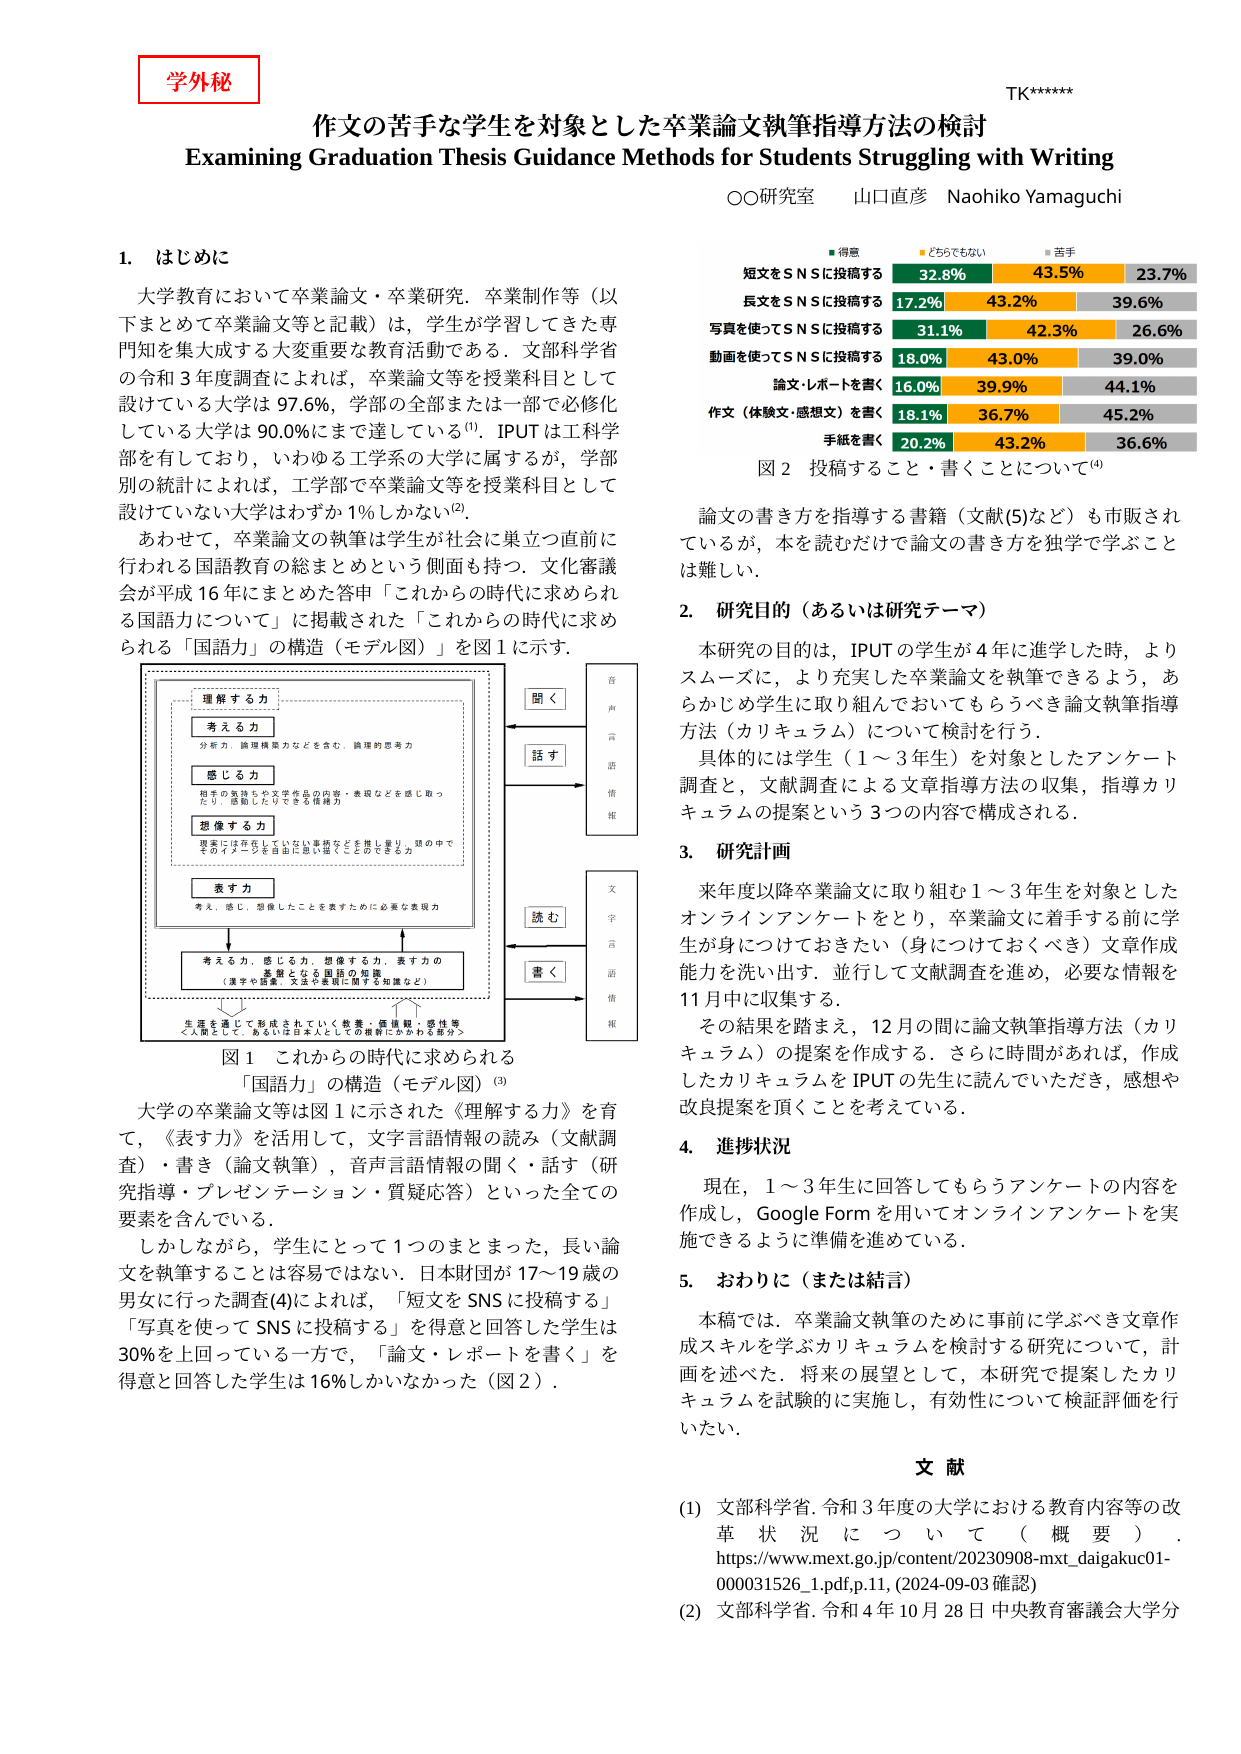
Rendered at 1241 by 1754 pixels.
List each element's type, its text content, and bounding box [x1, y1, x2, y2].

text 現在，１～３年生に回答してもらうアンケートの内容を作成し，Google Formを用いてオンラインアンケートを実施できるように準備を進めている． [679, 1172, 1181, 1253]
subtitle 進捗状況 [679, 1132, 1181, 1159]
text ○○研究室 山口直彦 Naohiko Yamaguchi [177, 181, 1122, 208]
title Examining Graduation Thesis Guidance Methods for Students Struggling with Writing [118, 142, 1181, 171]
text 大学教育において卒業論文・卒業研究．卒業制作等（以下まとめて卒業論文等と記載）は，学生が学習してきた専門知を集大成する大変重要な教育活動である．文部科学省の令和3年度調査によれば，卒業論文等を授業科目として設けている大学は97.6%，学部の全部または一部で必修化している大学は90.0%にまで達している(1)．IPUTは工科学部を有しており，いわゆる工学系の大学に属するが，学部別の統計によれば，工学部で卒業論文等を授業科目として設けていない大学はわずか1％しかない(2)． [118, 282, 620, 525]
picture [698, 242, 1200, 454]
subtitle 研究目的（あるいは研究テーマ） [679, 596, 1181, 623]
text その結果を踏まえ，12月の間に論文執筆指導方法（カリキュラム）の提案を作成する．さらに時間があれば，作成したカリキュラムをIPUTの先生に読んでいただき，感想や改良提案を頂くことを考えている． [679, 1012, 1181, 1120]
text 図 2 投稿すること・書くことについて(4) [679, 454, 1181, 481]
text しかしながら，学生にとって1つのまとまった，長い論文を執筆することは容易ではない．日本財団が17～19歳の男女に行った調査(4)によれば，「短文をSNSに投稿する」「写真を使ってSNSに投稿する」を得意と回答した学生は30%を上回っている一方で，「論文・レポートを書く」を得意と回答した学生は16%しかいなかった（図２）． [118, 1232, 620, 1394]
subtitle はじめに [118, 243, 620, 270]
list 研究計画 [679, 837, 1181, 864]
text 図 1 これからの時代に求められる 「国語力」の構造（モデル図）(3) [118, 1043, 620, 1097]
text 来年度以降卒業論文に取り組む１～３年生を対象としたオンラインアンケートをとり，卒業論文に着手する前に学生が身につけておきたい（身につけておくべき）文章作成能力を洗い出す．並行して文献調査を進め，必要な情報を11月中に収集する． [679, 877, 1181, 1012]
title 作文の苦手な学生を対象とした卒業論文執筆指導方法の検討 [118, 106, 1181, 142]
list おわりに（または結言） [679, 1266, 1181, 1293]
text 論文の書き方を指導する書籍（文献(5)など）も市販されているが，本を読むだけで論文の書き方を独学で学ぶことは難しい． [679, 502, 1181, 583]
text 大学の卒業論文等は図１に示された《理解する力》を育て，《表す力》を活用して，文字言語情報の読み（文献調査）・書き（論文執筆），音声言語情報の聞く・話す（研究指導・プレゼンテーション・質疑応答）といった全ての要素を含んでいる． [118, 1097, 620, 1232]
text あわせて，卒業論文の執筆は学生が社会に巣立つ直前に行われる国語教育の総まとめという側面も持つ．文化審議会が平成16年にまとめた答申「これからの時代に求められる国語力について」に掲載された「これからの時代に求められる「国語力」の構造（モデル図）」を図１に示す． [118, 525, 620, 660]
picture [137, 660, 639, 1043]
text 具体的には学生（１～３年生）を対象としたアンケート調査と，文献調査による文章指導方法の収集，指導カリキュラムの提案という3つの内容で構成される． [679, 743, 1181, 824]
text 文 献 [679, 1453, 1181, 1480]
text 文部科学省. 令和３年度の大学における教育内容等の改革状況について（概要）. https://www.mext.go.jp/content/20230908-mxt_daigakuc01-000031526_1.pdf,p.11, (2024-09-03確認) [679, 1493, 1181, 1595]
text 本稿では．卒業論文執筆のために事前に学ぶべき文章作成スキルを学ぶカリキュラムを検討する研究について，計画を述べた．将来の展望として，本研究で提案したカリキュラムを試験的に実施し，有効性について検証評価を行いたい． [679, 1305, 1181, 1440]
text 本研究の目的は，IPUTの学生が4年に進学した時，よりスムーズに，より充実した卒業論文を執筆できるよう，あらかじめ学生に取り組んでおいてもらうべき論文執筆指導方法（カリキュラム）について検討を行う． [679, 636, 1181, 743]
